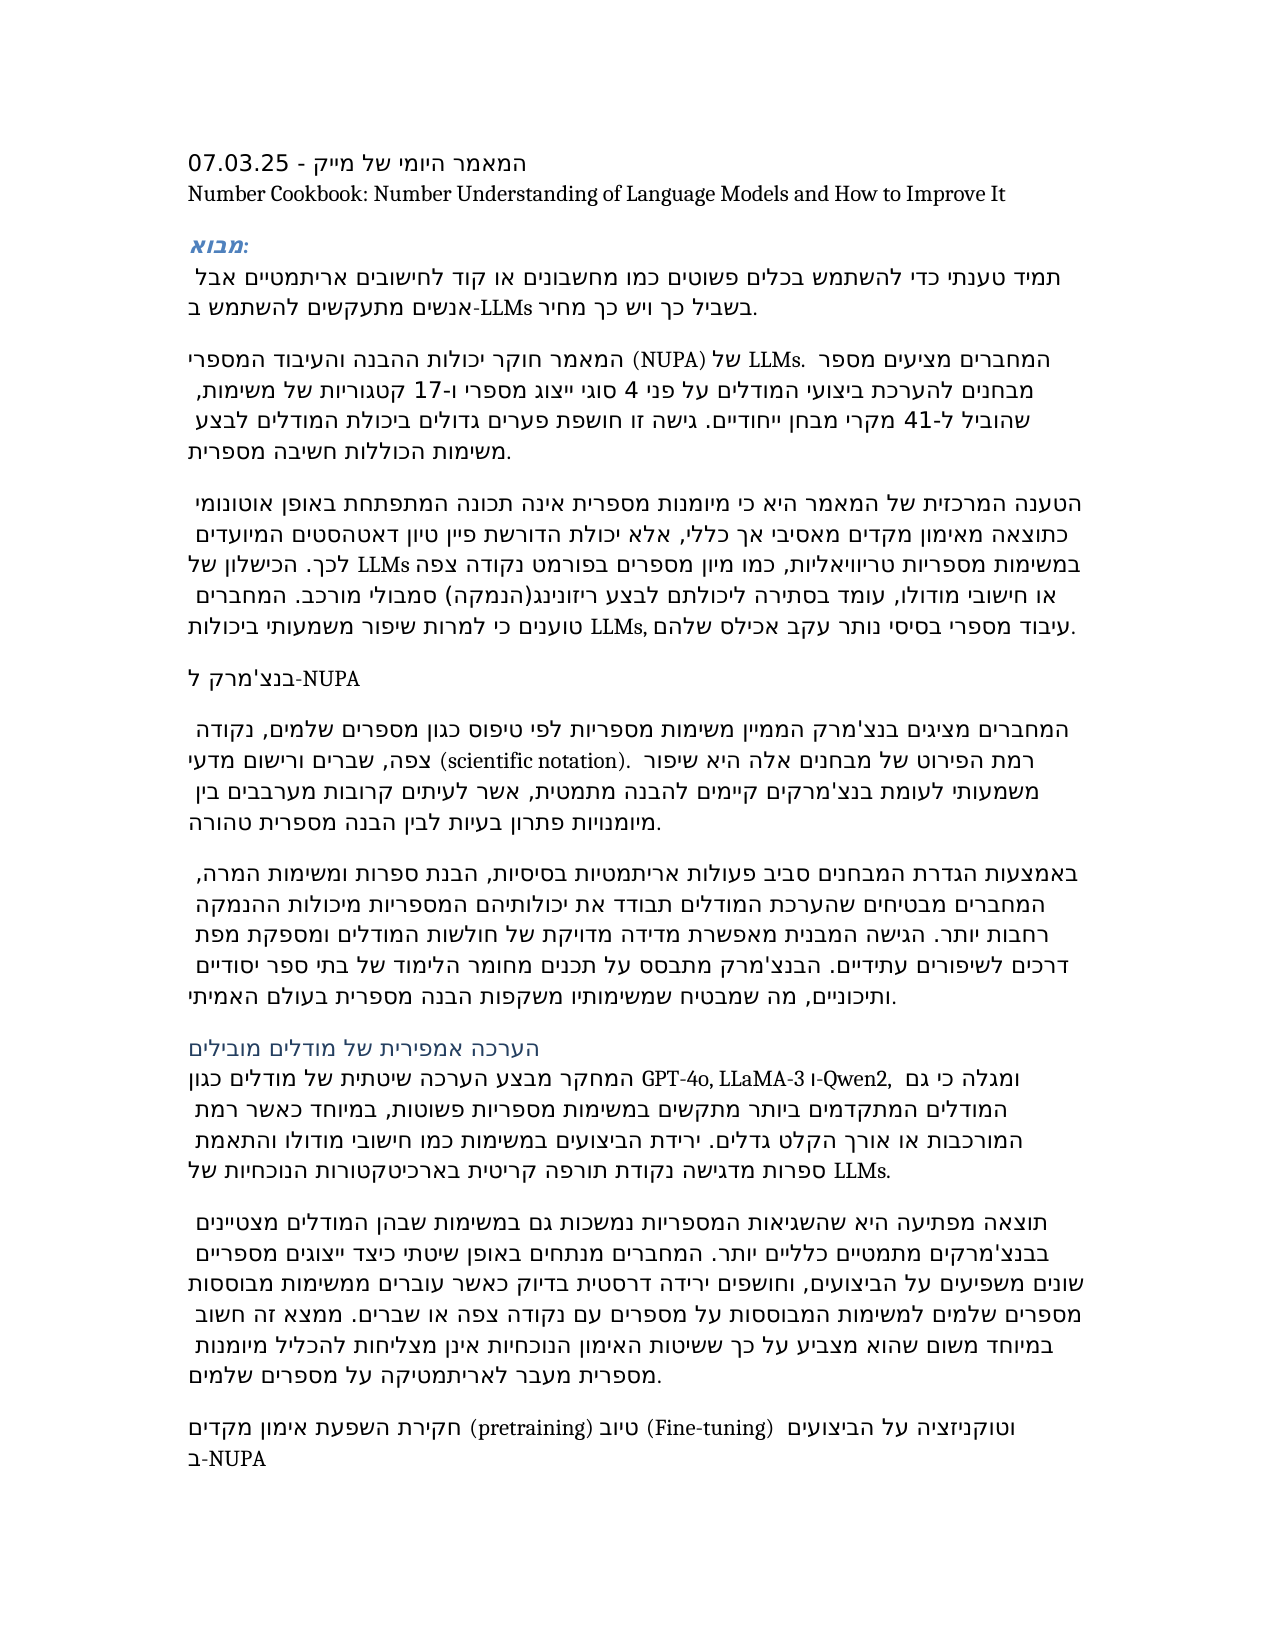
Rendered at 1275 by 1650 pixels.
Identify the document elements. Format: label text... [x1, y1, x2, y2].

text חקירת השפעת אימון מקדים (pretraining) טיוב (Fine-tuning) וטוקניזציה על הביצועים ב-NUPA [187, 1414, 1087, 1472]
subtitle הערכה אמפירית של מודלים מובילים [187, 1035, 1087, 1061]
text המאמר היומי של מייק - 07.03.25 Number Cookbook: Number Understanding of Language Models and How to Improve It [187, 150, 1087, 207]
text בנצ'מרק ל-NUPA [187, 665, 1087, 692]
text באמצעות הגדרת המבחנים סביב פעולות אריתמטיות בסיסיות, הבנת ספרות ומשימות המרה, המחברים מבטיחים שהערכת המודלים תבודד את יכולותיהם המספריות מיכולות ההנמקה רחבות יותר. הגישה המבנית מאפשרת מדידה מדויקת של חולשות המודלים ומספקת מפת דרכים לשיפורים עתידיים. הבנצ'מרק מתבסס על תכנים מחומר הלימוד של בתי ספר יסודיים ותיכוניים, מה שמבטיח שמשימותיו משקפות הבנה מספרית בעולם האמיתי. [187, 860, 1087, 1010]
text הטענה המרכזית של המאמר היא כי מיומנות מספרית אינה תכונה המתפתחת באופן אוטונומי כתוצאה מאימון מקדים מאסיבי אך כללי, אלא יכולת הדורשת פיין טיון דאטהסטים המיועדים לכך. הכישלון של LLMs במשימות מספריות טריוויאליות, כמו מיון מספרים בפורמט נקודה צפה או חישובי מודולו, עומד בסתירה ליכולתם לבצע ריזונינג(הנמקה) סמבולי מורכב. המחברים טוענים כי למרות שיפור משמעותי ביכולות LLMs, עיבוד מספרי בסיסי נותר עקב אכילס שלהם. [187, 490, 1087, 640]
subtitle מבוא: [187, 232, 1087, 259]
text המחברים מציגים בנצ'מרק הממיין משימות מספריות לפי טיפוס כגון מספרים שלמים, נקודה צפה, שברים ורישום מדעי (scientific notation). רמת הפירוט של מבחנים אלה היא שיפור משמעותי לעומת בנצ'מרקים קיימים להבנה מתמטית, אשר לעיתים קרובות מערבבים בין מיומנויות פתרון בעיות לבין הבנה מספרית טהורה. [187, 716, 1087, 836]
text תמיד טענתי כדי להשתמש בכלים פשוטים כמו מחשבונים או קוד לחישובים אריתמטיים אבל אנשים מתעקשים להשתמש ב-LLMs בשביל כך ויש כך מחיר. [187, 264, 1087, 321]
text המחקר מבצע הערכה שיטתית של מודלים כגון GPT-4o, LLaMA-3 ו-Qwen2, ומגלה כי גם המודלים המתקדמים ביותר מתקשים במשימות מספריות פשוטות, במיוחד כאשר רמת המורכבות או אורך הקלט גדלים. ירידת הביצועים במשימות כמו חישובי מודולו והתאמת ספרות מדגישה נקודת תורפה קריטית בארכיטקטורות הנוכחיות של LLMs. [187, 1065, 1087, 1184]
text המאמר חוקר יכולות ההבנה והעיבוד המספרי (NUPA) של LLMs. המחברים מציעים מספר מבחנים להערכת ביצועי המודלים על פני 4 סוגי ייצוג מספרי ו-17 קטגוריות של משימות, שהוביל ל-41 מקרי מבחן ייחודיים. גישה זו חושפת פערים גדולים ביכולת המודלים לבצע משימות הכוללות חשיבה מספרית. [187, 346, 1087, 465]
text תוצאה מפתיעה היא שהשגיאות המספריות נמשכות גם במשימות שבהן המודלים מצטיינים בבנצ'מרקים מתמטיים כלליים יותר. המחברים מנתחים באופן שיטתי כיצד ייצוגים מספריים שונים משפיעים על הביצועים, וחושפים ירידה דרסטית בדיוק כאשר עוברים ממשימות מבוססות מספרים שלמים למשימות המבוססות על מספרים עם נקודה צפה או שברים. ממצא זה חשוב במיוחד משום שהוא מצביע על כך ששיטות האימון הנוכחיות אינן מצליחות להכליל מיומנות מספרית מעבר לאריתמטיקה על מספרים שלמים. [187, 1209, 1087, 1389]
